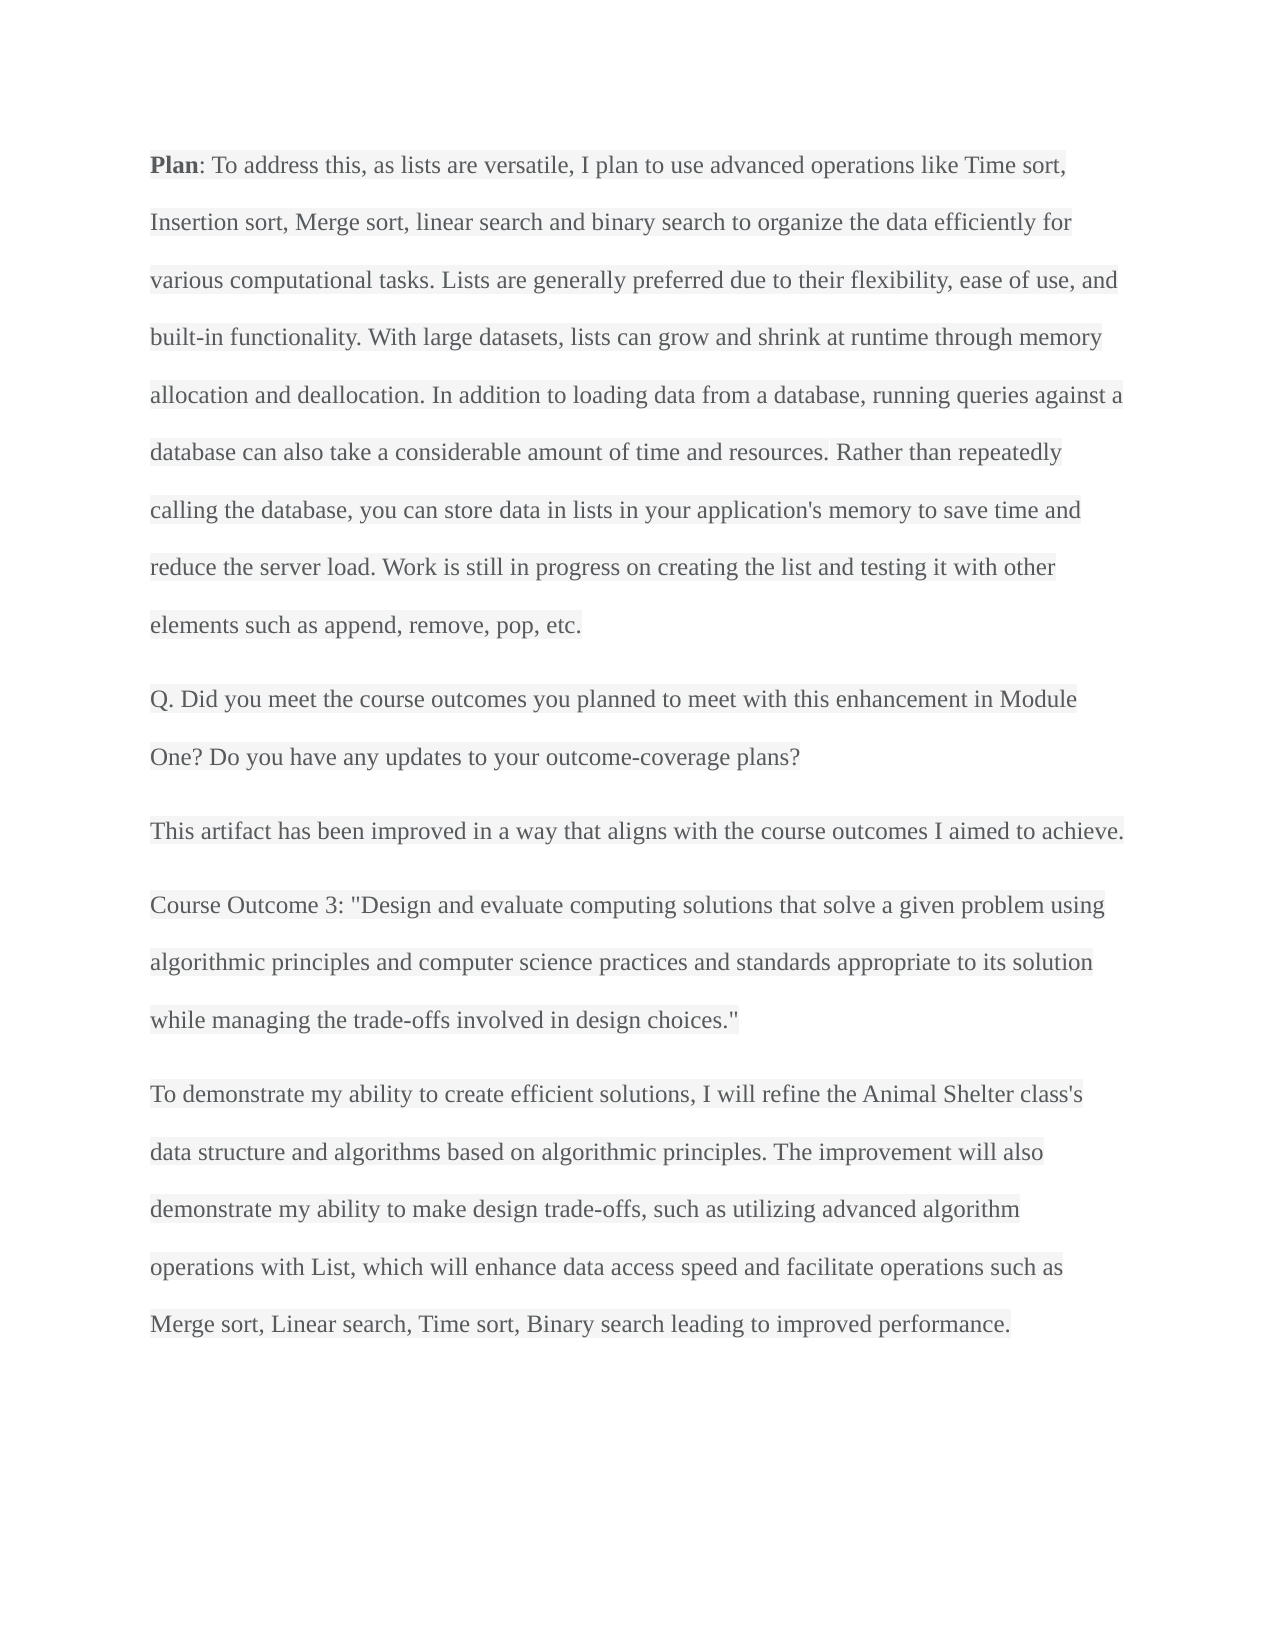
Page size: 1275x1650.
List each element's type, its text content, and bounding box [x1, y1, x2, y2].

text Course Outcome 3: "Design and evaluate computing solutions that solve a given problem using algorithmic principles and computer science practices and standards appropriate to its solution while managing the trade-offs involved in design choices." [150, 890, 1125, 1034]
text Plan: To address this, as lists are versatile, I plan to use advanced operations like Time sort, Insertion sort, Merge sort, linear search and binary search to organize the data efficiently for various computational tasks. Lists are generally preferred due to their flexibility, ease of use, and built-in functionality. With large datasets, lists can grow and shrink at runtime through memory allocation and deallocation. In addition to loading data from a database, running queries against a database can also take a considerable amount of time and resources. Rather than repeatedly calling the database, you can store data in lists in your application's memory to save time and reduce the server load. Work is still in progress on creating the list and testing it with other elements such as append, remove, pop, etc. [150, 150, 1125, 639]
text Q. Did you meet the course outcomes you planned to meet with this enhancement in Module One? Do you have any updates to your outcome-coverage plans? [150, 684, 1125, 770]
text To demonstrate my ability to create efficient solutions, I will refine the Animal Shelter class's data structure and algorithms based on algorithmic principles. The improvement will also demonstrate my ability to make design trade-offs, such as utilizing advanced algorithm operations with List, which will enhance data access speed and facilitate operations such as Merge sort, Linear search, Time sort, Binary search leading to improved performance. [150, 1079, 1125, 1338]
